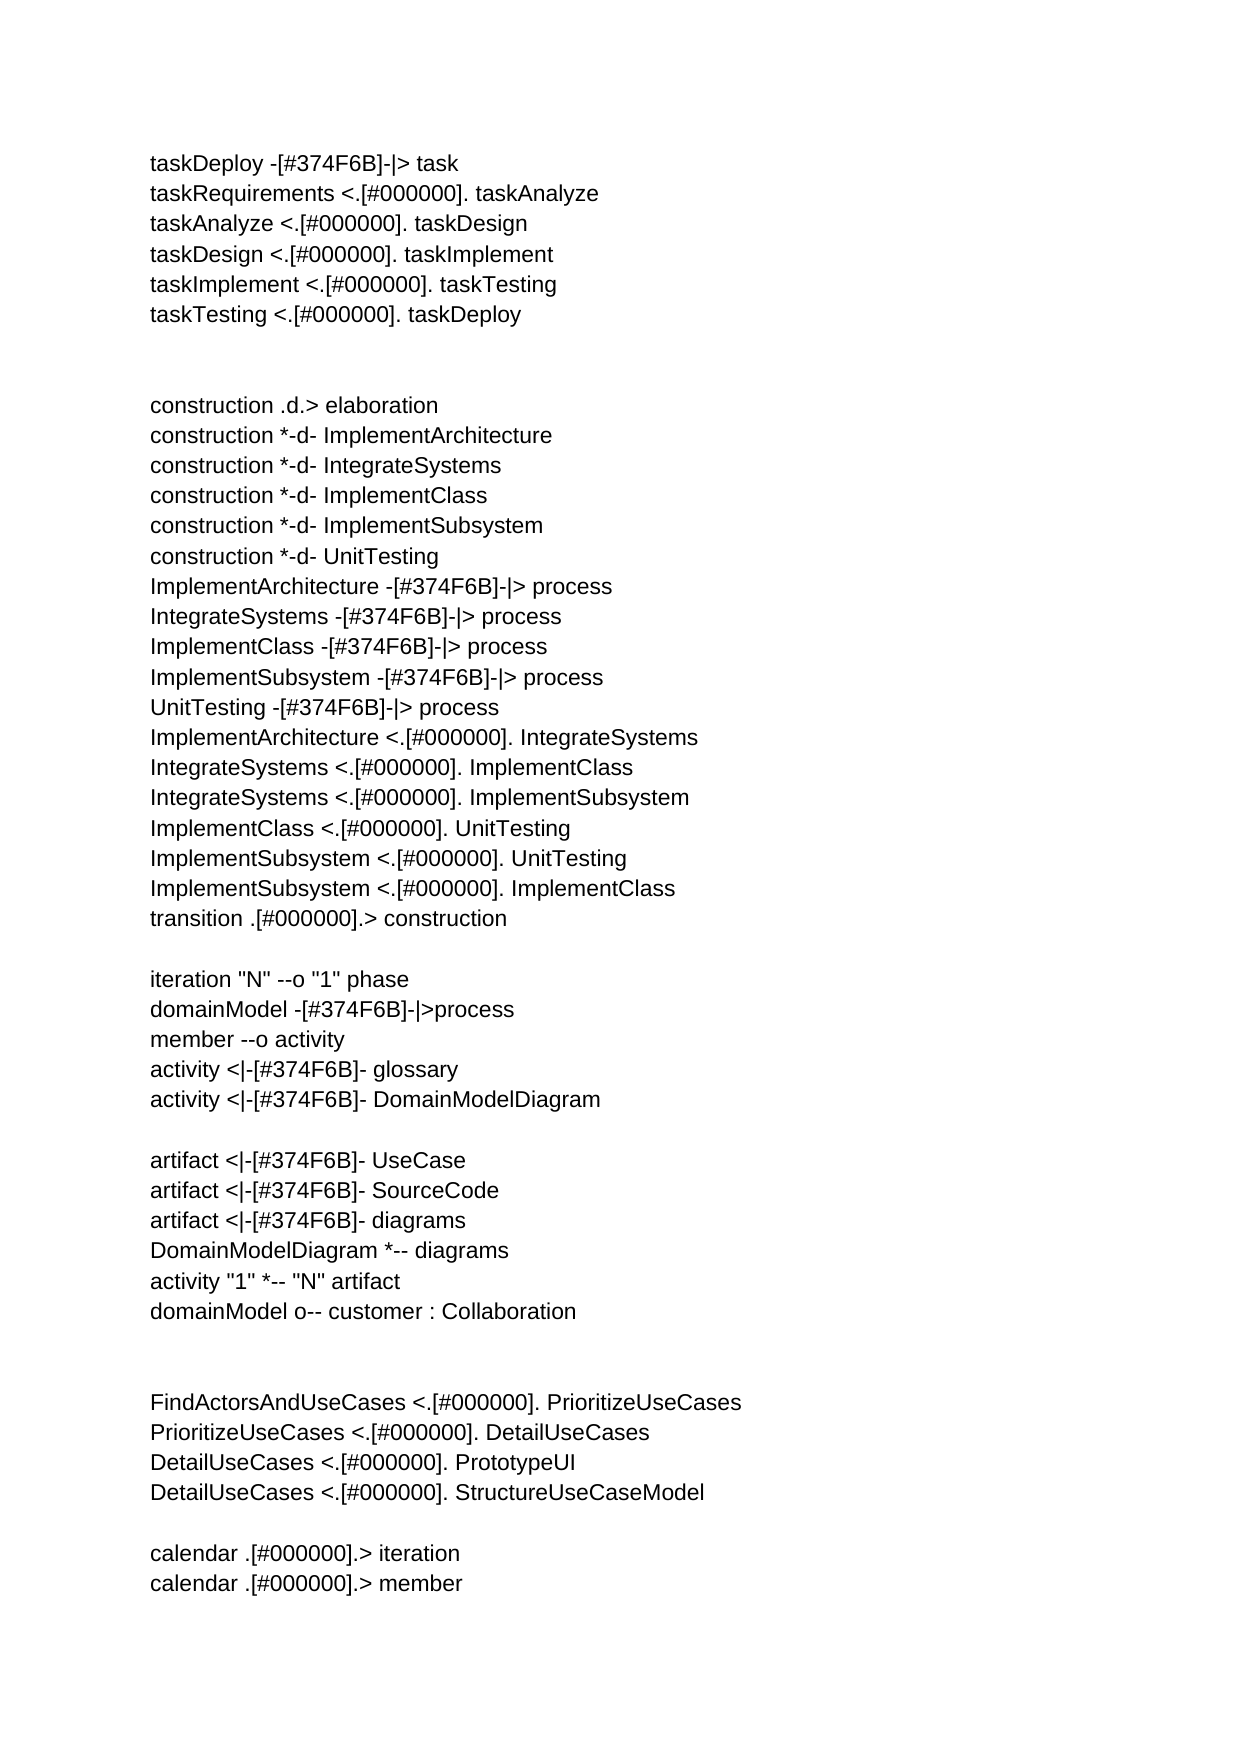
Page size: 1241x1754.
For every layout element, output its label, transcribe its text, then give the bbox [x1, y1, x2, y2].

text construction *-d- IntegrateSystems [150, 452, 1090, 478]
text ImplementArchitecture -[#374F6B]-|> process [150, 573, 1090, 599]
text member --o activity [150, 1026, 1090, 1052]
text taskTesting <.[#000000]. taskDeploy [150, 301, 1090, 327]
text construction *-d- ImplementSubsystem [150, 512, 1090, 539]
text iteration "N" --o "1" phase [150, 966, 1090, 992]
text taskAnalyze <.[#000000]. taskDesign [150, 210, 1090, 237]
text artifact <|-[#374F6B]- diagrams [150, 1207, 1090, 1234]
text construction *-d- UnitTesting [150, 543, 1090, 569]
text construction *-d- ImplementClass [150, 482, 1090, 509]
text FindActorsAndUseCases <.[#000000]. PrioritizeUseCases [150, 1388, 1090, 1415]
text DetailUseCases <.[#000000]. PrototypeUI [150, 1449, 1090, 1475]
text artifact <|-[#374F6B]- SourceCode [150, 1177, 1090, 1203]
text IntegrateSystems <.[#000000]. ImplementSubsystem [150, 784, 1090, 811]
text ImplementClass -[#374F6B]-|> process [150, 633, 1090, 660]
text DetailUseCases <.[#000000]. StructureUseCaseModel [150, 1479, 1090, 1506]
text taskImplement <.[#000000]. taskTesting [150, 271, 1090, 297]
text ImplementClass <.[#000000]. UnitTesting [150, 814, 1090, 841]
text ImplementSubsystem <.[#000000]. ImplementClass [150, 875, 1090, 901]
text taskDeploy -[#374F6B]-|> task [150, 150, 1090, 176]
text calendar .[#000000].> iteration [150, 1539, 1090, 1566]
text ImplementArchitecture <.[#000000]. IntegrateSystems [150, 724, 1090, 750]
text activity <|-[#374F6B]- DomainModelDiagram [150, 1086, 1090, 1113]
text PrioritizeUseCases <.[#000000]. DetailUseCases [150, 1419, 1090, 1445]
text IntegrateSystems -[#374F6B]-|> process [150, 603, 1090, 629]
text DomainModelDiagram *-- diagrams [150, 1237, 1090, 1264]
text ImplementSubsystem -[#374F6B]-|> process [150, 663, 1090, 690]
text activity "1" *-- "N" artifact [150, 1268, 1090, 1294]
text IntegrateSystems <.[#000000]. ImplementClass [150, 754, 1090, 781]
text transition .[#000000].> construction [150, 905, 1090, 932]
text taskDesign <.[#000000]. taskImplement [150, 241, 1090, 267]
text construction .d.> elaboration [150, 392, 1090, 418]
text domainModel -[#374F6B]-|>process [150, 996, 1090, 1022]
text UnitTesting -[#374F6B]-|> process [150, 694, 1090, 720]
text ImplementSubsystem <.[#000000]. UnitTesting [150, 845, 1090, 871]
text calendar .[#000000].> member [150, 1570, 1090, 1596]
text domainModel o-- customer : Collaboration [150, 1298, 1090, 1324]
text activity <|-[#374F6B]- glossary [150, 1056, 1090, 1083]
text artifact <|-[#374F6B]- UseCase [150, 1147, 1090, 1173]
text taskRequirements <.[#000000]. taskAnalyze [150, 180, 1090, 207]
text construction *-d- ImplementArchitecture [150, 422, 1090, 448]
